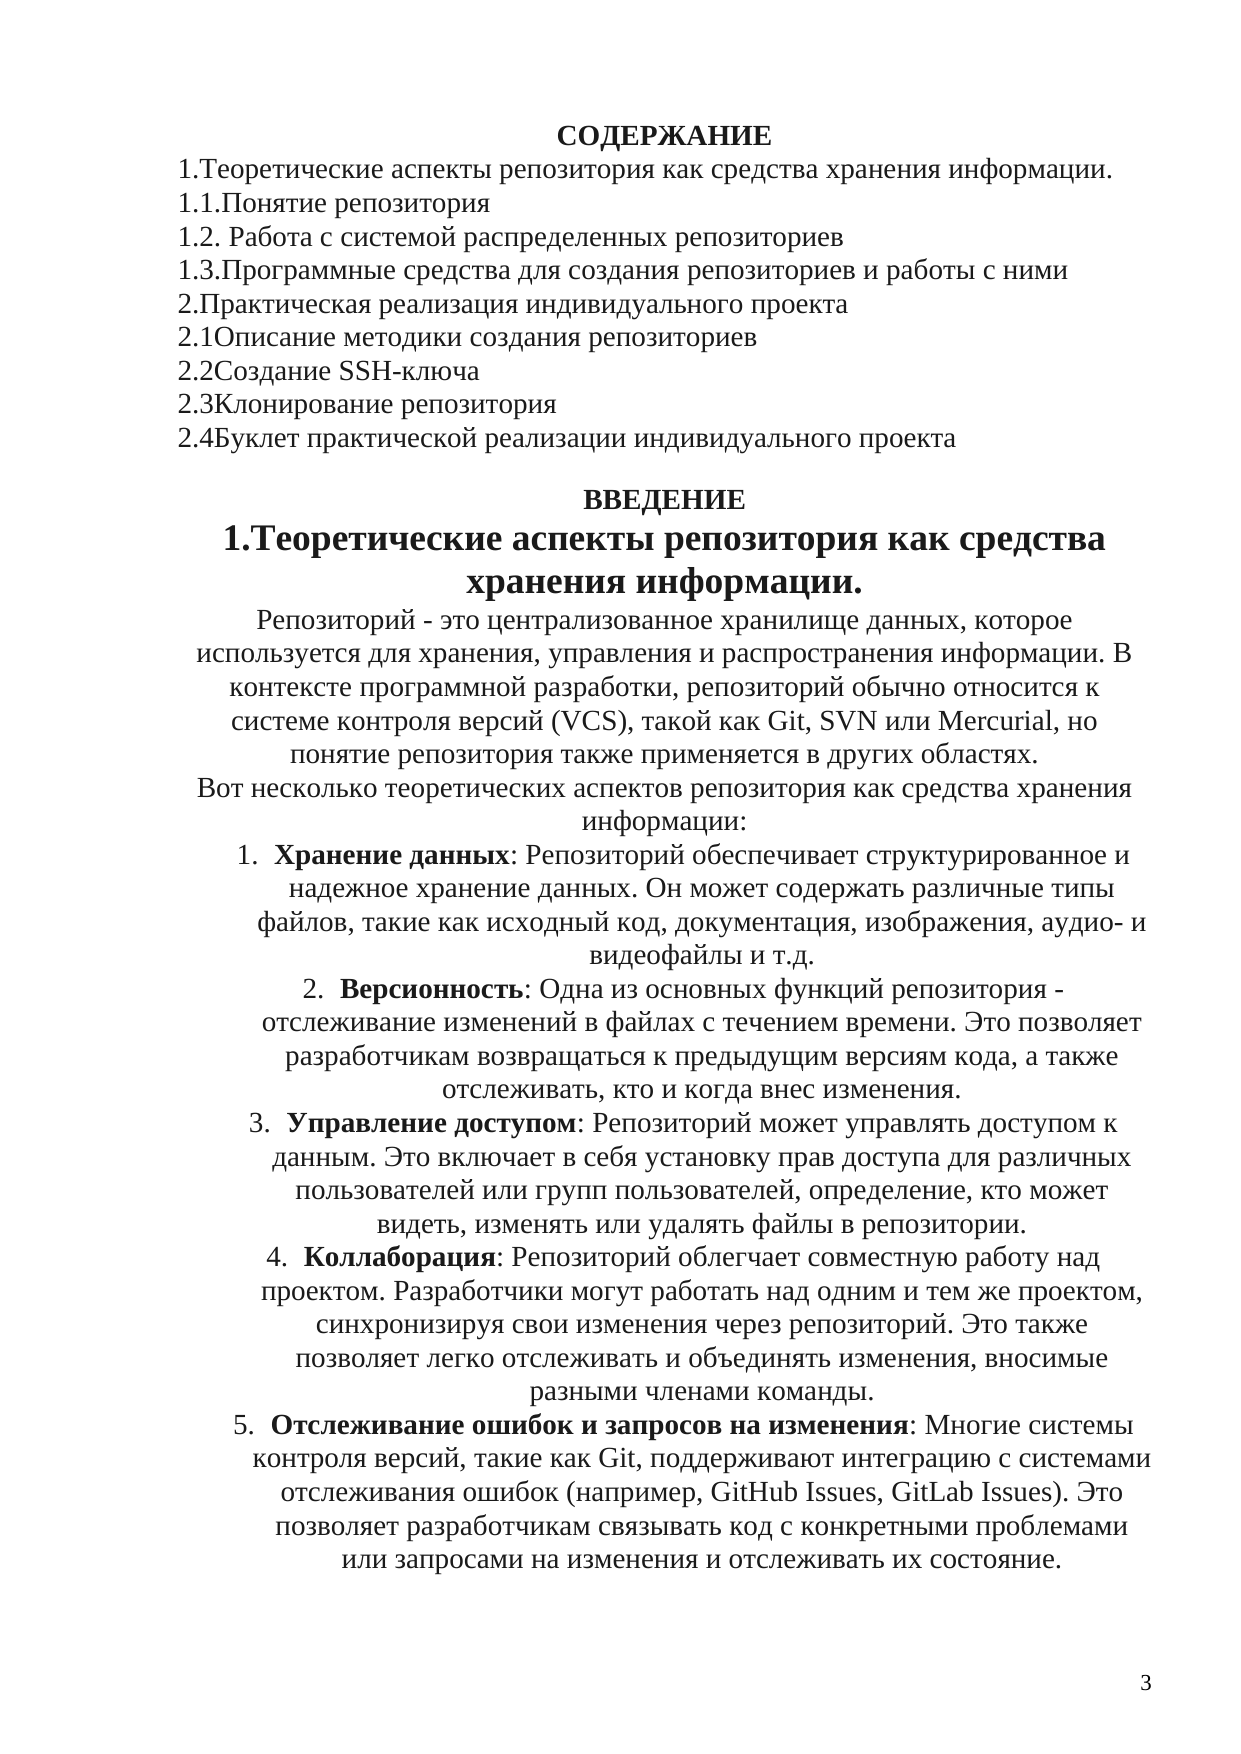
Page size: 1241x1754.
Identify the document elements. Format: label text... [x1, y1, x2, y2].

text 2.4Буклет практической реализации индивидуального проекта [177, 420, 1152, 453]
text 1.1.Понятие репозитория [177, 185, 1152, 219]
list Коллаборация: Репозиторий облегчает совместную работу над проектом. Разработчики могут работать над одним и тем же проектом, синхронизируя свои изменения через репозиторий. Это также позволяет легко отслеживать и объединять изменения, вносимые разными членами команды. [215, 1239, 1152, 1407]
list Управление доступом: Репозиторий может управлять доступом к данным. Это включает в себя установку прав доступа для различных пользователей или групп пользователей, определение, кто может видеть, изменять или удалять файлы в репозитории. [215, 1105, 1152, 1239]
list Хранение данных: Репозиторий обеспечивает структурированное и надежное хранение данных. Он может содержать различные типы файлов, такие как исходный код, документация, изображения, аудио- и видеофайлы и т.д. [215, 837, 1152, 971]
text СОДЕРЖАНИЕ [177, 118, 1152, 152]
text 1.Теоретические аспекты репозитория как средства хранения информации. [177, 152, 1152, 185]
list Версионность: Одна из основных функций репозитория - отслеживание изменений в файлах с течением времени. Это позволяет разработчикам возвращаться к предыдущим версиям кода, а также отслеживать, кто и когда внес изменения. [215, 971, 1152, 1105]
text 1.Теоретические аспекты репозитория как средства хранения информации. [177, 516, 1152, 602]
text 2.2Создание SSH-ключа [177, 353, 1152, 386]
text ВВЕДЕНИЕ [177, 482, 1152, 516]
text 2.Практическая реализация индивидуального проекта [177, 286, 1152, 319]
text Вот несколько теоретических аспектов репозитория как средства хранения информации: [177, 770, 1152, 837]
text Репозиторий - это централизованное хранилище данных, которое используется для хранения, управления и распространения информации. В контексте программной разработки, репозиторий обычно относится к системе контроля версий (VCS), такой как Git, SVN или Mercurial, но понятие репозитория также применяется в других областях. [177, 602, 1152, 770]
text 1.3.Программные средства для создания репозиториев и работы с ними [177, 252, 1152, 286]
text 1.2. Работа с системой распределенных репозиториев [177, 219, 1152, 252]
text 2.1Описание методики создания репозиториев [177, 319, 1152, 353]
list Отслеживание ошибок и запросов на изменения: Многие системы контроля версий, такие как Git, поддерживают интеграцию с системами отслеживания ошибок (например, GitHub Issues, GitLab Issues). Это позволяет разработчикам связывать код с конкретными проблемами или запросами на изменения и отслеживать их состояние. [215, 1407, 1152, 1575]
text 2.3Клонирование репозитория [177, 386, 1152, 420]
